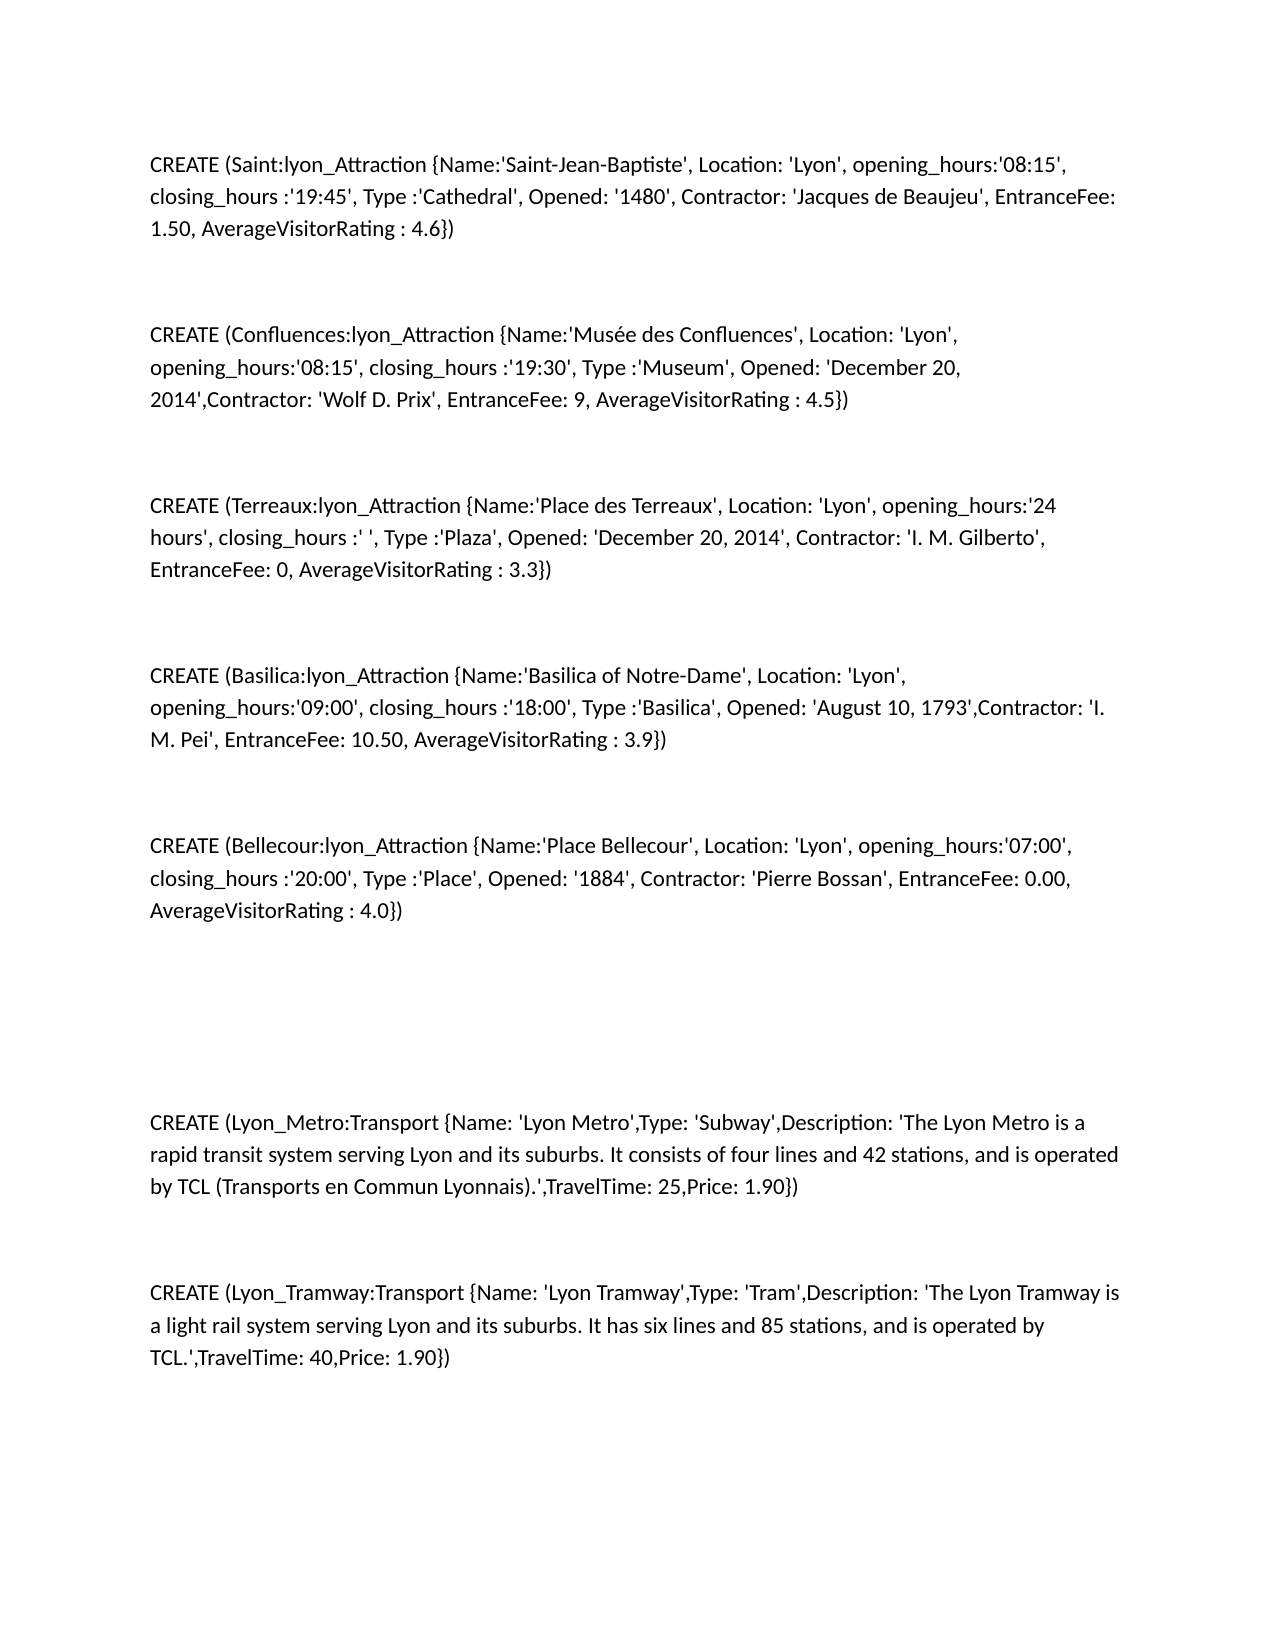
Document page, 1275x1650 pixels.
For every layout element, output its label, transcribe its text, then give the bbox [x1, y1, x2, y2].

text CREATE (Lyon_Metro:Transport {Name: 'Lyon Metro',Type: 'Subway',Description: 'The Lyon Metro is a rapid transit system serving Lyon and its suburbs. It consists of four lines and 42 stations, and is operated by TCL (Transports en Commun Lyonnais).',TravelTime: 25,Price: 1.90}) [150, 1108, 1125, 1201]
text CREATE (Saint:lyon_Attraction {Name:'Saint-Jean-Baptiste', Location: 'Lyon', opening_hours:'08:15', closing_hours :'19:45', Type :'Cathedral', Opened: '1480', Contractor: 'Jacques de Beaujeu', EntranceFee: 1.50, AverageVisitorRating : 4.6}) [150, 150, 1125, 242]
text CREATE (Confluences:lyon_Attraction {Name:'Musée des Confluences', Location: 'Lyon', opening_hours:'08:15', closing_hours :'19:30', Type :'Museum', Opened: 'December 20, 2014',Contractor: 'Wolf D. Prix', EntranceFee: 9, AverageVisitorRating : 4.5}) [150, 320, 1125, 413]
text CREATE (Lyon_Tramway:Transport {Name: 'Lyon Tramway',Type: 'Tram',Description: 'The Lyon Tramway is a light rail system serving Lyon and its suburbs. It has six lines and 85 stations, and is operated by TCL.',TravelTime: 40,Price: 1.90}) [150, 1278, 1125, 1371]
text CREATE (Bellecour:lyon_Attraction {Name:'Place Bellecour', Location: 'Lyon', opening_hours:'07:00', closing_hours :'20:00', Type :'Place', Opened: '1884', Contractor: 'Pierre Bossan', EntranceFee: 0.00, AverageVisitorRating : 4.0}) [150, 832, 1125, 924]
text CREATE (Basilica:lyon_Attraction {Name:'Basilica of Notre-Dame', Location: 'Lyon', opening_hours:'09:00', closing_hours :'18:00', Type :'Basilica', Opened: 'August 10, 1793',Contractor: 'I. M. Pei', EntranceFee: 10.50, AverageVisitorRating : 3.9}) [150, 661, 1125, 754]
text CREATE (Terreaux:lyon_Attraction {Name:'Place des Terreaux', Location: 'Lyon', opening_hours:'24 hours', closing_hours :' ', Type :'Plaza', Opened: 'December 20, 2014', Contractor: 'I. M. Gilberto', EntranceFee: 0, AverageVisitorRating : 3.3}) [150, 491, 1125, 583]
